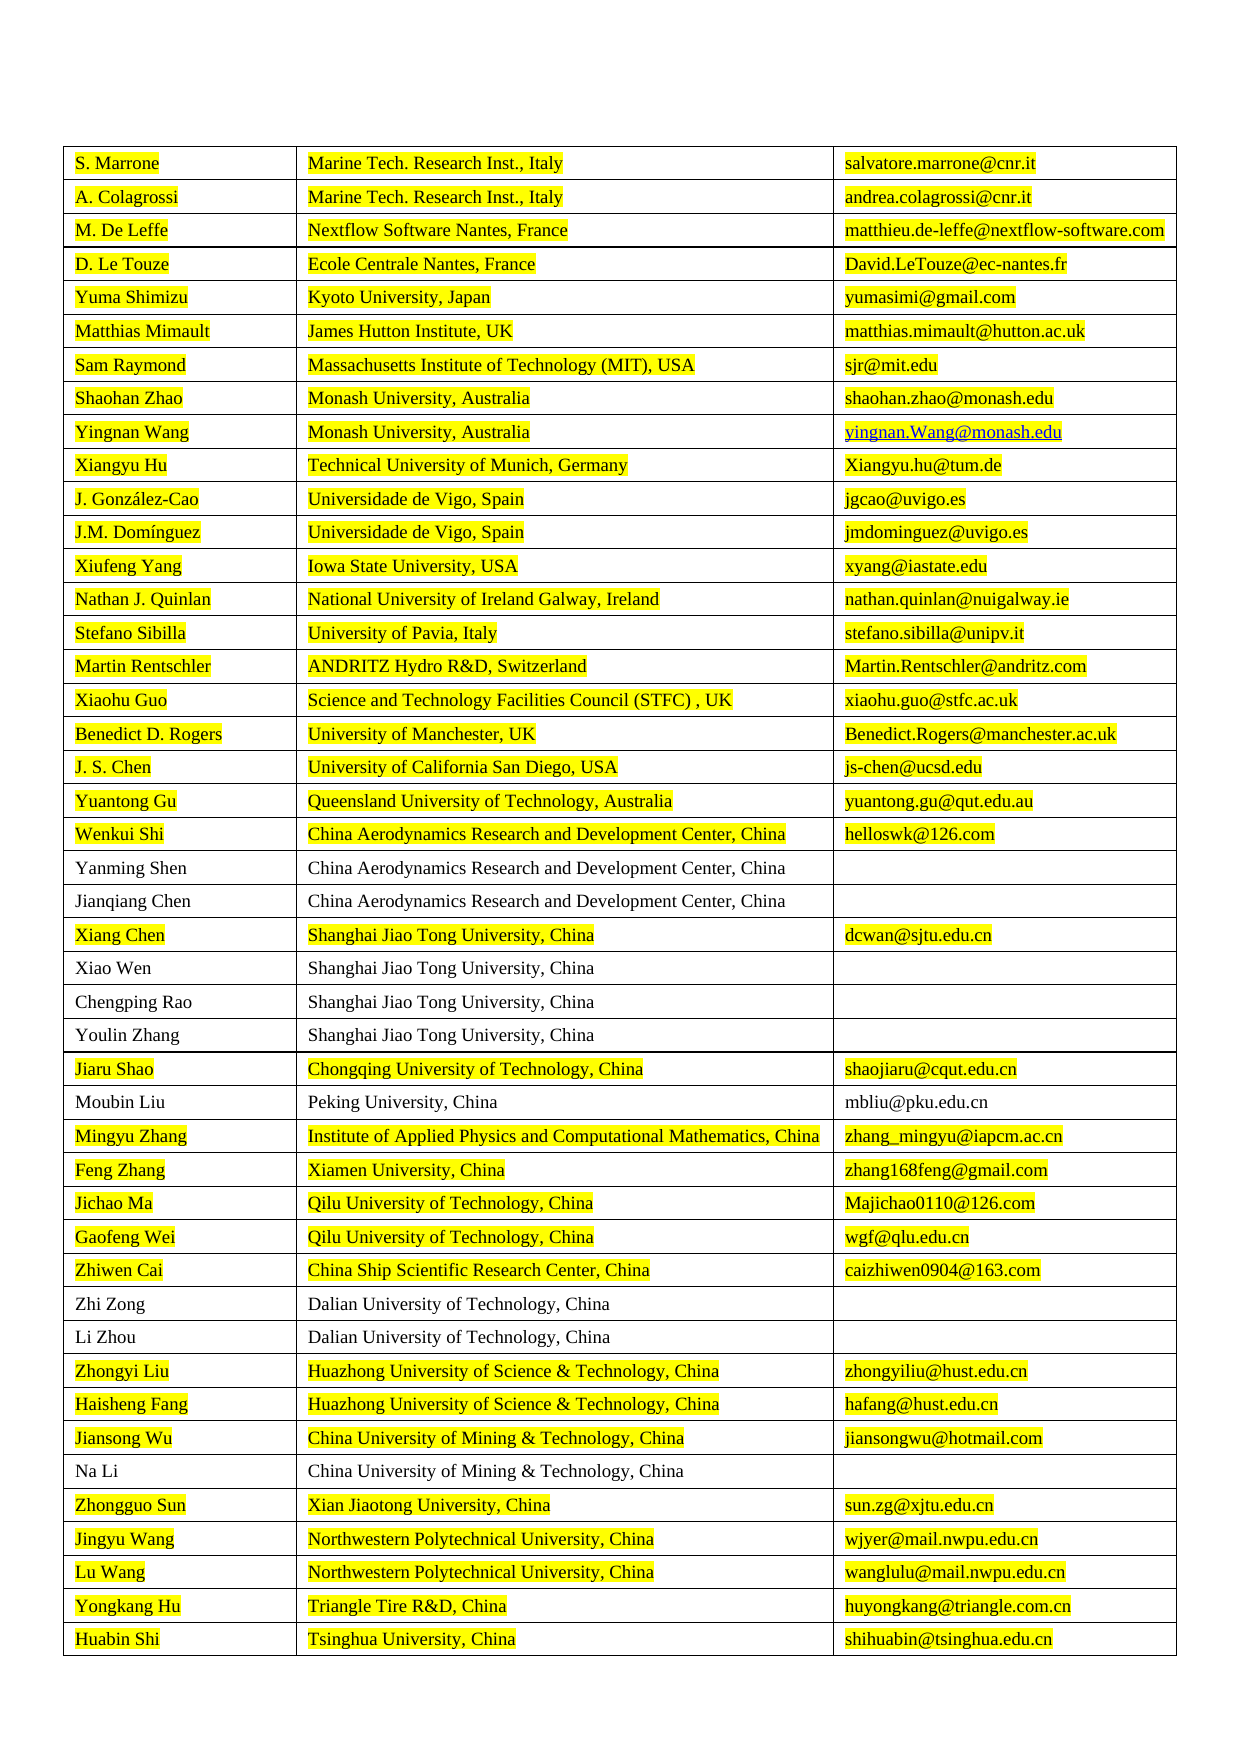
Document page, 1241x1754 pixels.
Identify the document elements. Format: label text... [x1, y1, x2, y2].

table_cell Yongkang Hu [64, 1589, 296, 1622]
table_cell Feng Zhang [64, 1153, 296, 1186]
table_cell Majichao0110@126.com [834, 1187, 1176, 1219]
table_cell Massachusetts Institute of Technology (MIT), USA [297, 348, 833, 381]
table_cell Jiansong Wu [64, 1421, 296, 1454]
table_cell sjr@mit.edu [834, 348, 1176, 381]
table_cell Martin.Rentschler@andritz.com [834, 650, 1176, 682]
table_cell Shanghai Jiao Tong University, China [297, 952, 833, 984]
table_cell Zhiwen Cai [64, 1254, 296, 1286]
table_cell Universidade de Vigo, Spain [297, 516, 833, 548]
table_cell andrea.colagrossi@cnr.it [834, 180, 1176, 213]
table_cell Nextflow Software Nantes, France [297, 214, 833, 246]
table_cell zhang168feng@gmail.com [834, 1153, 1176, 1186]
table_cell Shanghai Jiao Tong University, China [297, 1019, 833, 1051]
table_cell David.LeTouze@ec-nantes.fr [834, 248, 1176, 280]
table_cell [834, 1287, 1176, 1320]
table_cell China University of Mining & Technology, China [297, 1421, 833, 1454]
table_cell wanglulu@mail.nwpu.edu.cn [834, 1556, 1176, 1588]
table_cell jmdominguez@uvigo.es [834, 516, 1176, 548]
table_cell Zhi Zong [64, 1287, 296, 1320]
table_cell Huabin Shi [64, 1623, 296, 1655]
table_cell Technical University of Munich, Germany [297, 449, 833, 481]
table_cell China Aerodynamics Research and Development Center, China [297, 851, 833, 884]
table_cell Tsinghua University, China [297, 1623, 833, 1655]
table_cell Xian Jiaotong University, China [297, 1489, 833, 1521]
table_cell matthias.mimault@hutton.ac.uk [834, 315, 1176, 347]
table_cell Universidade de Vigo, Spain [297, 482, 833, 515]
table_cell Gaofeng Wei [64, 1220, 296, 1253]
table_cell Northwestern Polytechnical University, China [297, 1522, 833, 1554]
table_cell China Aerodynamics Research and Development Center, China [297, 818, 833, 850]
table_cell Li Zhou [64, 1321, 296, 1353]
table_cell James Hutton Institute, UK [297, 315, 833, 347]
table_header Marine Tech. Research Inst., Italy [297, 147, 833, 179]
table_cell University of California San Diego, USA [297, 751, 833, 783]
table_cell Stefano Sibilla [64, 616, 296, 649]
table_cell Jingyu Wang [64, 1522, 296, 1554]
table_cell Nathan J. Quinlan [64, 583, 296, 615]
table_cell yuantong.gu@qut.edu.au [834, 784, 1176, 817]
table_cell mbliu@pku.edu.cn [834, 1086, 1176, 1118]
table_cell China University of Mining & Technology, China [297, 1455, 833, 1487]
table_cell Marine Tech. Research Inst., Italy [297, 180, 833, 213]
table_cell Youlin Zhang [64, 1019, 296, 1051]
table_cell Xiufeng Yang [64, 549, 296, 582]
table_cell Dalian University of Technology, China [297, 1321, 833, 1353]
table_cell Peking University, China [297, 1086, 833, 1118]
table_cell [834, 885, 1176, 917]
table_cell Monash University, Australia [297, 415, 833, 448]
table_cell js-chen@ucsd.edu [834, 751, 1176, 783]
table_cell huyongkang@triangle.com.cn [834, 1589, 1176, 1622]
table_cell Xiangyu.hu@tum.de [834, 449, 1176, 481]
table_cell Xiaohu Guo [64, 684, 296, 716]
table_cell Yuantong Gu [64, 784, 296, 817]
table_cell Yuma Shimizu [64, 281, 296, 313]
table_cell wgf@qlu.edu.cn [834, 1220, 1176, 1253]
table_header S. Marrone [64, 147, 296, 179]
table_cell Wenkui Shi [64, 818, 296, 850]
table_cell Sam Raymond [64, 348, 296, 381]
table_cell M. De Leffe [64, 214, 296, 246]
table_cell J.M. Domínguez [64, 516, 296, 548]
table_cell J. González-Cao [64, 482, 296, 515]
table_cell Queensland University of Technology, Australia [297, 784, 833, 817]
table_cell [834, 851, 1176, 884]
table_cell Shaohan Zhao [64, 382, 296, 414]
table_cell matthieu.de-leffe@nextflow-software.com [834, 214, 1176, 246]
table_cell helloswk@126.com [834, 818, 1176, 850]
table_cell ANDRITZ Hydro R&D, Switzerland [297, 650, 833, 682]
table_cell Shanghai Jiao Tong University, China [297, 985, 833, 1018]
table_cell nathan.quinlan@nuigalway.ie [834, 583, 1176, 615]
table_cell shihuabin@tsinghua.edu.cn [834, 1623, 1176, 1655]
table_cell hafang@hust.edu.cn [834, 1388, 1176, 1420]
table_cell jgcao@uvigo.es [834, 482, 1176, 515]
table_cell Benedict.Rogers@manchester.ac.uk [834, 717, 1176, 749]
table_cell [834, 1019, 1176, 1051]
table_cell A. Colagrossi [64, 180, 296, 213]
table_header salvatore.marrone@cnr.it [834, 147, 1176, 179]
table_cell University of Pavia, Italy [297, 616, 833, 649]
table_cell Northwestern Polytechnical University, China [297, 1556, 833, 1588]
table_cell shaohan.zhao@monash.edu [834, 382, 1176, 414]
table_cell Xiamen University, China [297, 1153, 833, 1186]
table_cell Jiaru Shao [64, 1053, 296, 1085]
table_cell Xiao Wen [64, 952, 296, 984]
table_cell stefano.sibilla@unipv.it [834, 616, 1176, 649]
table_cell Qilu University of Technology, China [297, 1187, 833, 1219]
table_cell Benedict D. Rogers [64, 717, 296, 749]
table_cell Mingyu Zhang [64, 1120, 296, 1152]
table_cell Yanming Shen [64, 851, 296, 884]
table_cell xiaohu.guo@stfc.ac.uk [834, 684, 1176, 716]
table_cell Institute of Applied Physics and Computational Mathematics, China [297, 1120, 833, 1152]
table_cell Ecole Centrale Nantes, France [297, 248, 833, 280]
table_cell xyang@iastate.edu [834, 549, 1176, 582]
table_cell Moubin Liu [64, 1086, 296, 1118]
table_cell Huazhong University of Science & Technology, China [297, 1388, 833, 1420]
table_cell caizhiwen0904@163.com [834, 1254, 1176, 1286]
table_cell Shanghai Jiao Tong University, China [297, 918, 833, 951]
table_cell Zhongyi Liu [64, 1354, 296, 1387]
table_cell Chongqing University of Technology, China [297, 1053, 833, 1085]
table_cell wjyer@mail.nwpu.edu.cn [834, 1522, 1176, 1554]
table_cell yingnan.Wang@monash.edu [834, 415, 1176, 448]
table_cell Monash University, Australia [297, 382, 833, 414]
table_cell Matthias Mimault [64, 315, 296, 347]
table_cell Xiang Chen [64, 918, 296, 951]
table_cell Na Li [64, 1455, 296, 1487]
table_cell [834, 1455, 1176, 1487]
table_cell sun.zg@xjtu.edu.cn [834, 1489, 1176, 1521]
table_cell Iowa State University, USA [297, 549, 833, 582]
table_cell Xiangyu Hu [64, 449, 296, 481]
table_cell jiansongwu@hotmail.com [834, 1421, 1176, 1454]
table_cell Science and Technology Facilities Council (STFC) , UK [297, 684, 833, 716]
table_cell D. Le Touze [64, 248, 296, 280]
table_cell zhang_mingyu@iapcm.ac.cn [834, 1120, 1176, 1152]
table_cell Lu Wang [64, 1556, 296, 1588]
table_cell [834, 1321, 1176, 1353]
table_cell Martin Rentschler [64, 650, 296, 682]
table_cell zhongyiliu@hust.edu.cn [834, 1354, 1176, 1387]
table_cell Yingnan Wang [64, 415, 296, 448]
table_cell China Ship Scientific Research Center, China [297, 1254, 833, 1286]
table_cell shaojiaru@cqut.edu.cn [834, 1053, 1176, 1085]
table_cell Jianqiang Chen [64, 885, 296, 917]
table_cell J. S. Chen [64, 751, 296, 783]
table_cell [834, 952, 1176, 984]
table_cell Zhongguo Sun [64, 1489, 296, 1521]
table_cell Triangle Tire R&D, China [297, 1589, 833, 1622]
table_cell University of Manchester, UK [297, 717, 833, 749]
table_cell dcwan@sjtu.edu.cn [834, 918, 1176, 951]
table_cell Haisheng Fang [64, 1388, 296, 1420]
table_cell [834, 985, 1176, 1018]
table_cell Dalian University of Technology, China [297, 1287, 833, 1320]
table_cell Qilu University of Technology, China [297, 1220, 833, 1253]
table_cell Chengping Rao [64, 985, 296, 1018]
table_cell Kyoto University, Japan [297, 281, 833, 313]
table_cell Jichao Ma [64, 1187, 296, 1219]
table_cell China Aerodynamics Research and Development Center, China [297, 885, 833, 917]
table_cell Huazhong University of Science & Technology, China [297, 1354, 833, 1387]
table_cell yumasimi@gmail.com [834, 281, 1176, 313]
table_cell National University of Ireland Galway, Ireland [297, 583, 833, 615]
